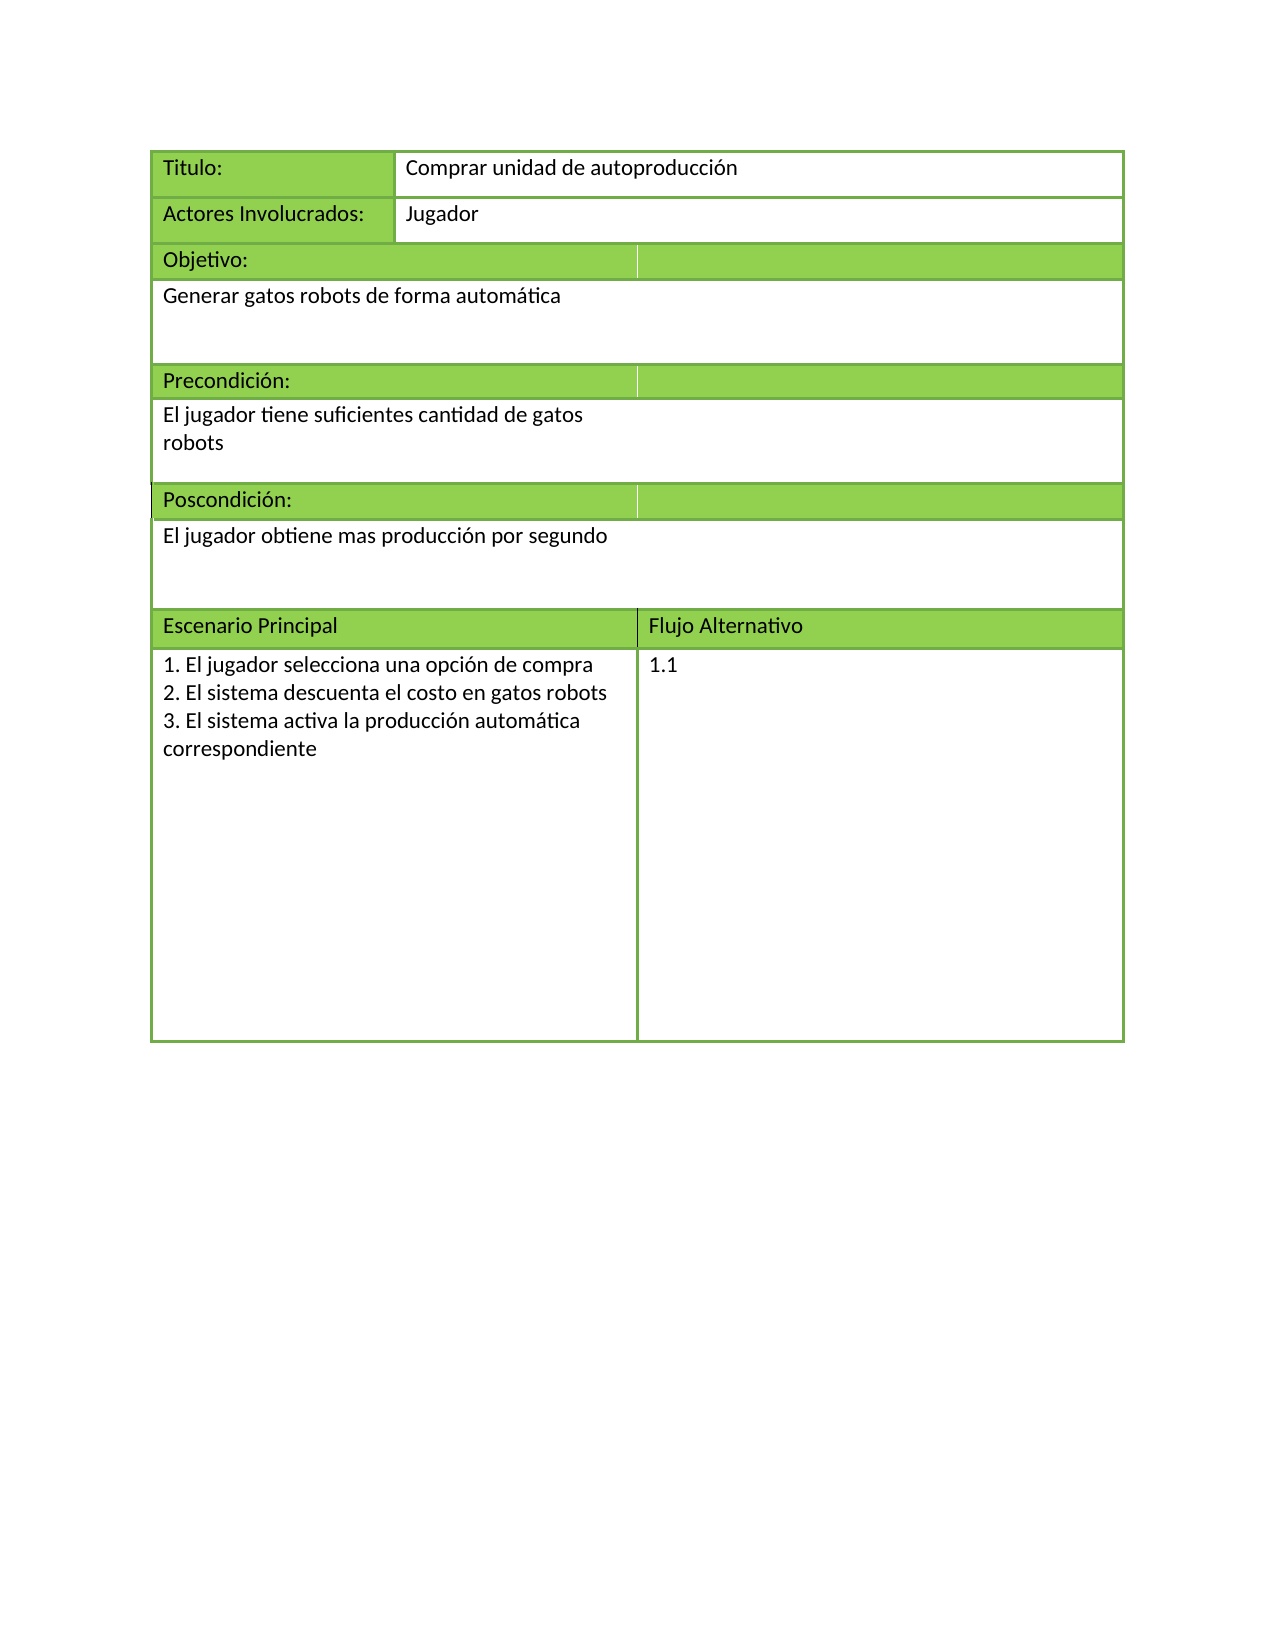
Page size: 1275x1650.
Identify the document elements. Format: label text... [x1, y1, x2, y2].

table_cell Generar gatos robots de forma automática [153, 281, 637, 363]
table_cell Poscondición: [152, 482, 637, 518]
table_cell El jugador obtiene mas producción por segundo [153, 518, 637, 608]
table_cell Escenario Principal [153, 611, 637, 647]
table_cell [638, 245, 1122, 278]
table_cell [638, 485, 1122, 518]
table_cell Actores Involucrados: [153, 199, 393, 242]
table_header Comprar unidad de autoproducción [396, 153, 1122, 196]
table_cell 1.1 [639, 650, 1122, 1039]
table_cell Jugador [396, 199, 1122, 242]
table_cell [638, 400, 1122, 482]
table_cell [638, 521, 1122, 608]
table_cell El jugador tiene suficientes cantidad de gatos robots [153, 400, 637, 482]
table_cell Objetivo: [153, 245, 637, 278]
table_cell 1. El jugador selecciona una opción de compra 2. El sistema descuenta el costo en gatos robots 3. El sistema activa la producción automática correspondiente [153, 650, 636, 1039]
table_header Titulo: [153, 153, 393, 196]
table_cell [638, 366, 1122, 397]
table_cell Precondición: [153, 366, 637, 397]
table_cell Flujo Alternativo [638, 611, 1122, 647]
table_cell [638, 281, 1122, 363]
